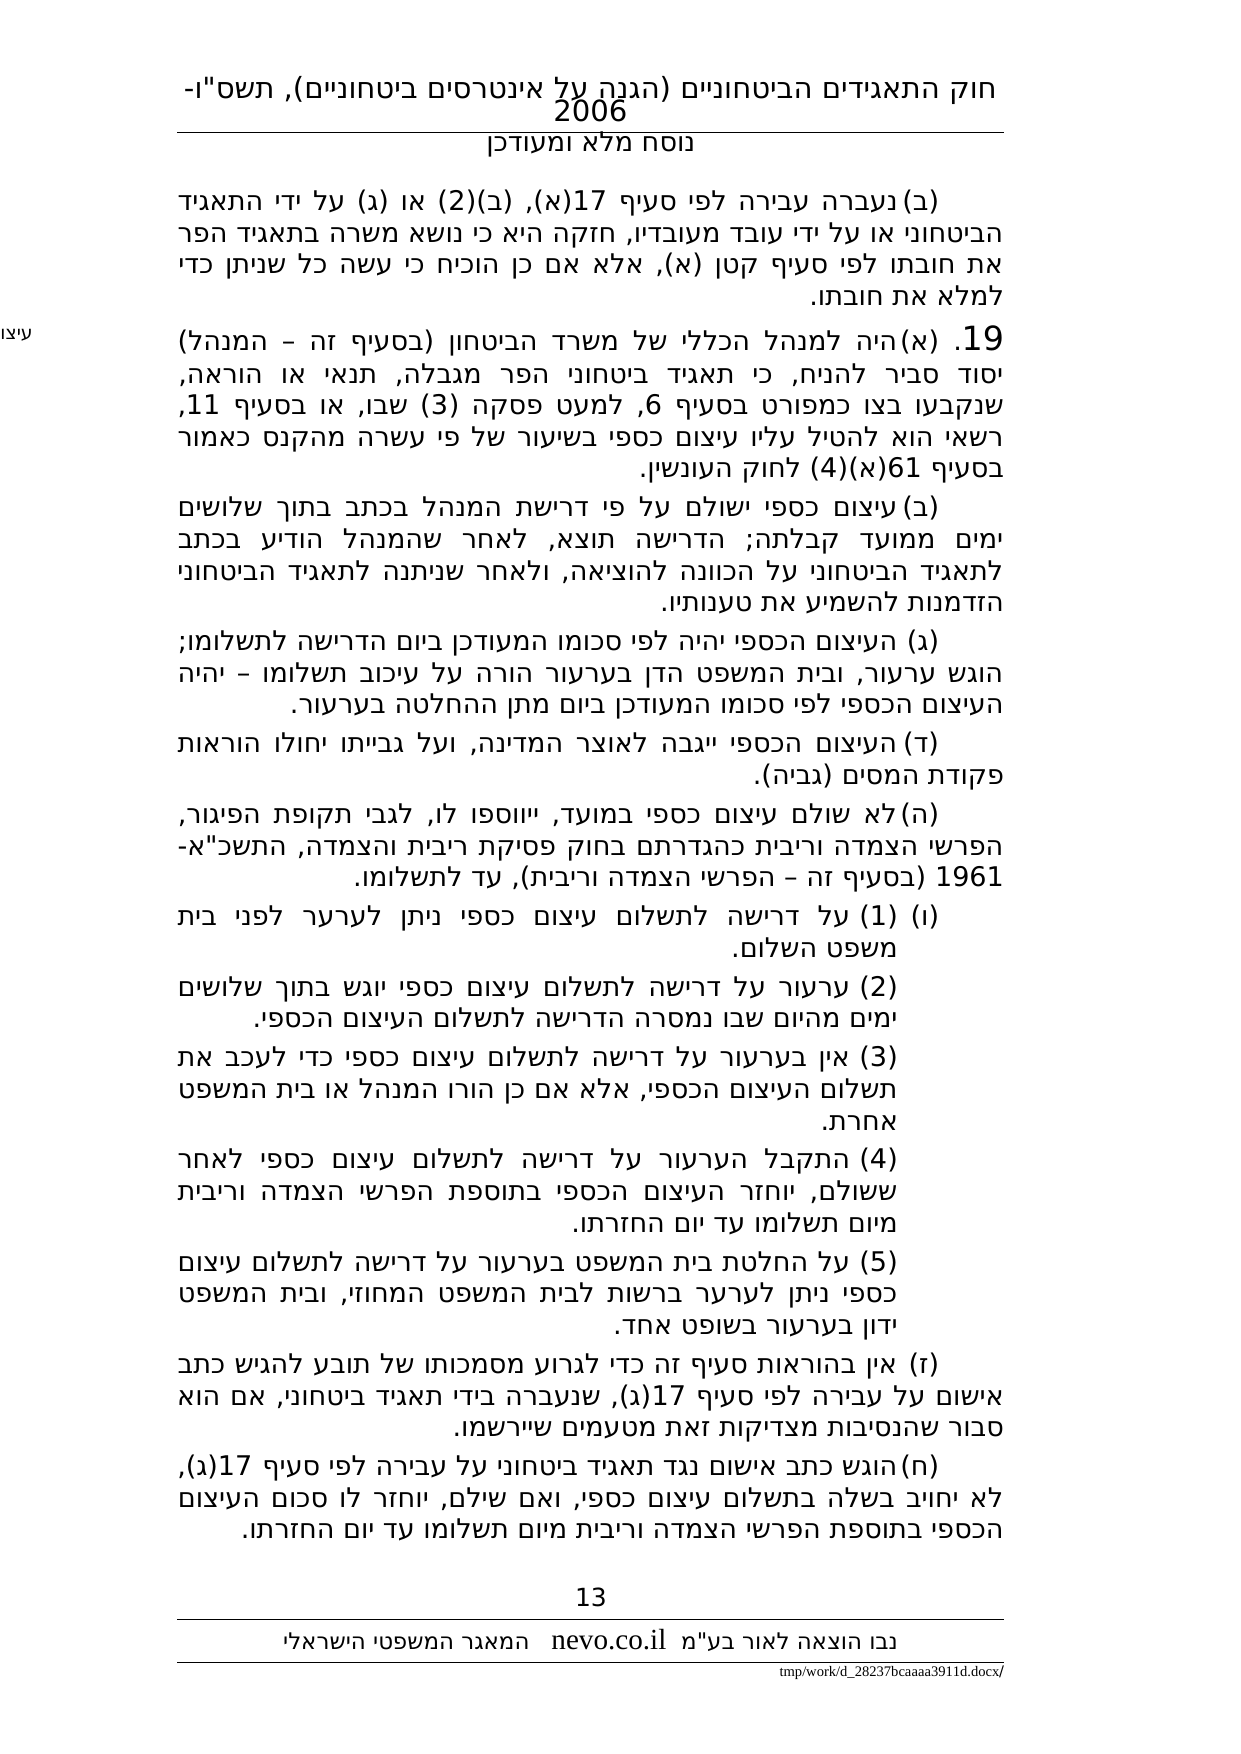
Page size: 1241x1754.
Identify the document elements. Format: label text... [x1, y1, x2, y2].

text (ג) העיצום הכספי יהיה לפי סכומו המעודכן ביום הדרישה לתשלומו; הוגש ערעור, ובית המשפט הדן בערעור הורה על עיכוב תשלומו – יהיה העיצום הכספי לפי סכומו המעודכן ביום מתן ההחלטה בערעור. [177, 625, 1004, 720]
text (5) על החלטת בית המשפט בערעור על דרישה לתשלום עיצום כספי ניתן לערער ברשות לבית המשפט המחוזי, ובית המשפט ידון בערעור בשופט אחד. [177, 1246, 898, 1341]
text (ח) הוגש כתב אישום נגד תאגיד ביטחוני על עבירה לפי סעיף 17(ג), לא יחויב בשלה בתשלום עיצום כספי, ואם שילם, יוחזר לו סכום העיצום הכספי בתוספת הפרשי הצמדה וריבית מיום תשלומו עד יום החזרתו. [177, 1450, 1004, 1545]
text (ב) נעברה עבירה לפי סעיף 17(א), (ב)(2) או (ג) על ידי התאגיד הביטחוני או על ידי עובד מעובדיו, חזקה היא כי נושא משרה בתאגיד הפר את חובתו לפי סעיף קטן (א), אלא אם כן הוכיח כי עשה כל שניתן כדי למלא את חובתו. [177, 185, 1004, 312]
text (3) אין בערעור על דרישה לתשלום עיצום כספי כדי לעכב את תשלום העיצום הכספי, אלא אם כן הורו המנהל או בית המשפט אחרת. [177, 1042, 898, 1136]
text (2) ערעור על דרישה לתשלום עיצום כספי יוגש בתוך שלושים ימים מהיום שבו נמסרה הדרישה לתשלום העיצום הכספי. [177, 971, 898, 1034]
text (ו) (1) על דרישה לתשלום עיצום כספי ניתן לערער לפני בית משפט השלום. [177, 900, 1004, 963]
text (4) התקבל הערעור על דרישה לתשלום עיצום כספי לאחר ששולם, יוחזר העיצום הכספי בתוספת הפרשי הצמדה וריבית מיום תשלומו עד יום החזרתו. [177, 1144, 898, 1238]
text (ה) לא שולם עיצום כספי במועד, ייווספו לו, לגבי תקופת הפיגור, הפרשי הצמדה וריבית כהגדרתם בחוק פסיקת ריבית והצמדה, התשכ"א-1961 (בסעיף זה – הפרשי הצמדה וריבית), עד לתשלומו. [177, 798, 1004, 893]
text (ב) עיצום כספי ישולם על פי דרישת המנהל בכתב בתוך שלושים ימים ממועד קבלתה; הדרישה תוצא, לאחר שהמנהל הודיע בכתב לתאגיד הביטחוני על הכוונה להוציאה, ולאחר שניתנה לתאגיד הביטחוני הזדמנות להשמיע את טענותיו. [177, 492, 1004, 618]
text (ז) אין בהוראות סעיף זה כדי לגרוע מסמכותו של תובע להגיש כתב אישום על עבירה לפי סעיף 17(ג), שנעברה בידי תאגיד ביטחוני, אם הוא סבור שהנסיבות מצדיקות זאת מטעמים שיירשמו. [177, 1348, 1004, 1443]
text 19. (א) היה למנהל הכללי של משרד הביטחון (בסעיף זה – המנהל) יסוד סביר להניח, כי תאגיד ביטחוני הפר מגבלה, תנאי או הוראה, שנקבעו בצו כמפורט בסעיף 6, למעט פסקה (3) שבו, או בסעיף 11, רשאי הוא להטיל עליו עיצום כספי בשיעור של פי עשרה מהקנס כאמור בסעיף 61(א)(4) לחוק העונשין. [177, 319, 1004, 484]
text (ד) העיצום הכספי ייגבה לאוצר המדינה, ועל גבייתו יחולו הוראות פקודת המסים (גביה). [177, 728, 1004, 791]
